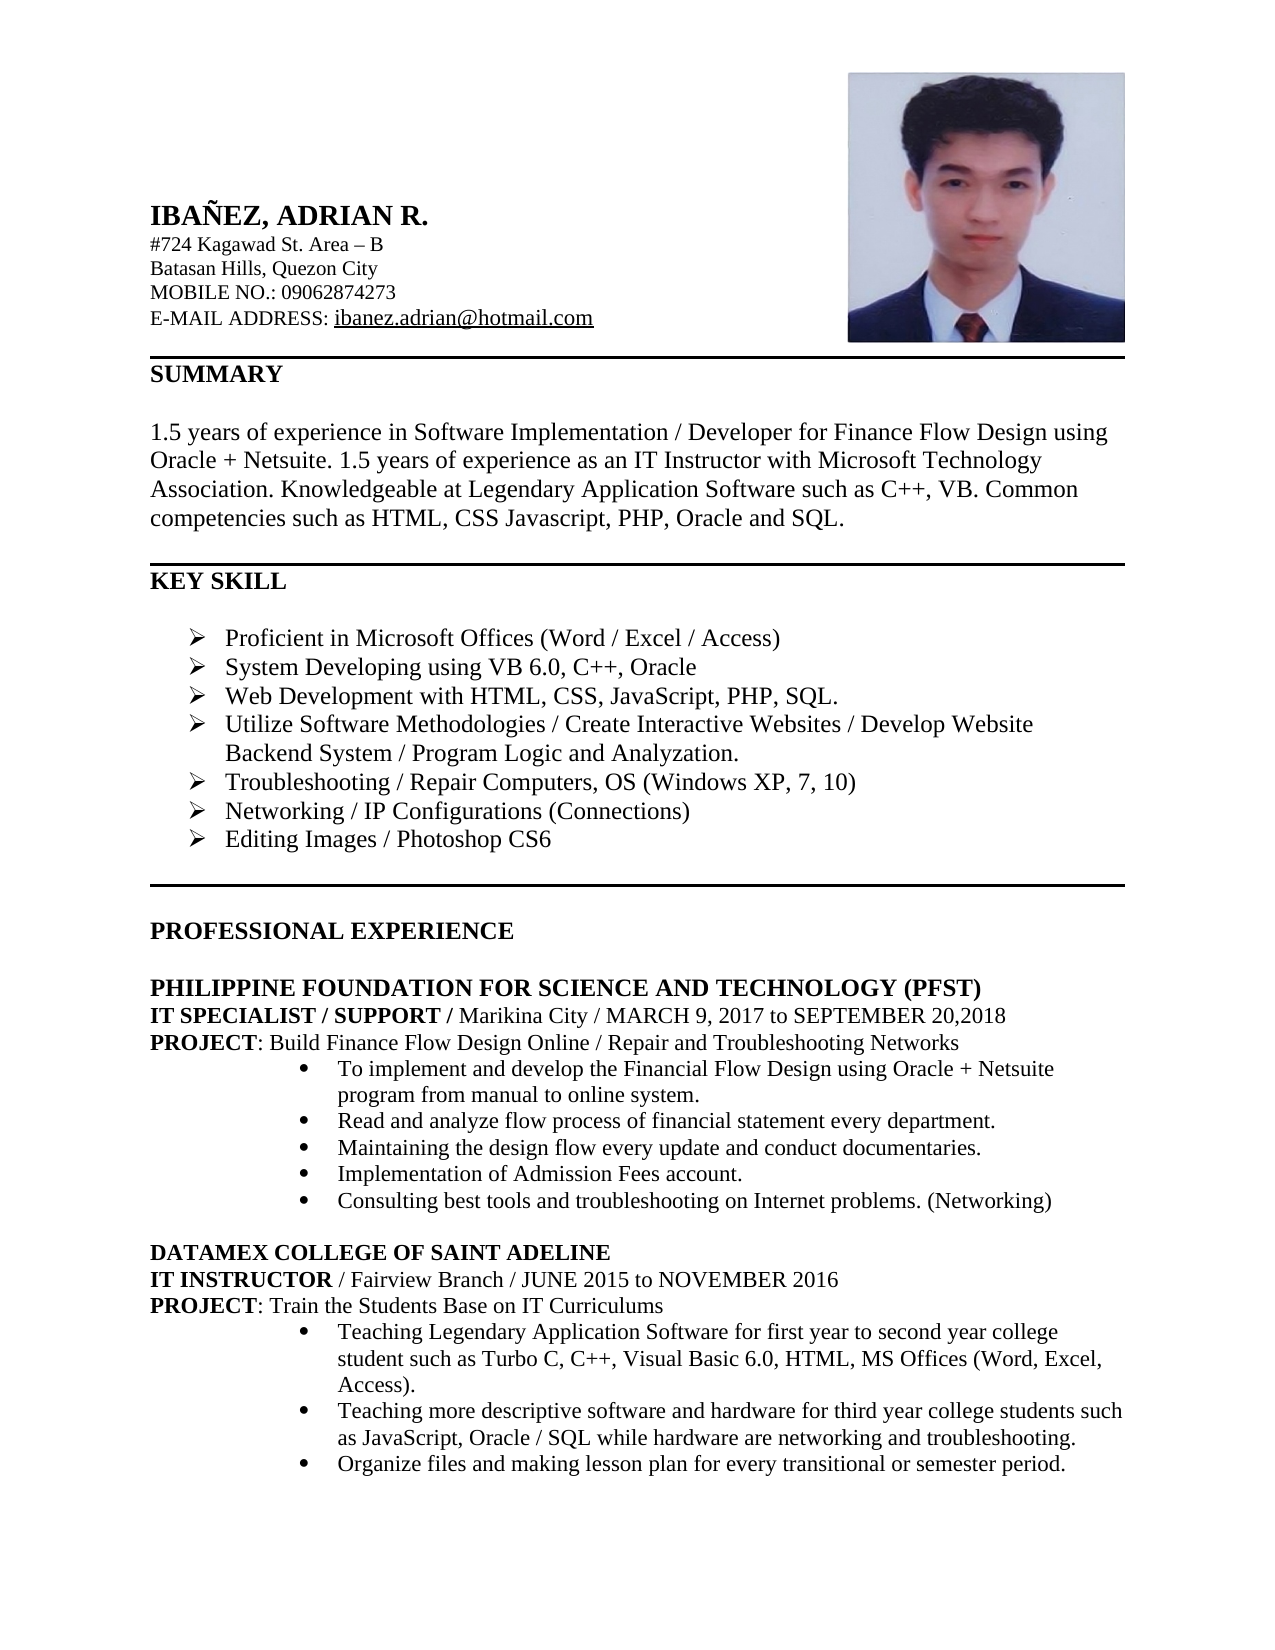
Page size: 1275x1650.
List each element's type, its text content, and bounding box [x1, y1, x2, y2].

list Teaching more descriptive software and hardware for third year college students such as JavaScript, Oracle / SQL while hardware are networking and troubleshooting. [300, 1397, 1125, 1450]
list Utilize Software Methodologies / Create Interactive Websites / Develop Website Backend System / Program Logic and Analyzation. [187, 709, 1125, 767]
text PROJECT: Train the Students Base on IT Curriculums [150, 1292, 1125, 1318]
list Networking / IP Configurations (Connections) [187, 796, 1125, 824]
text PROJECT: Build Finance Flow Design Online / Repair and Troubleshooting Networks [150, 1028, 1125, 1055]
text DATAMEX COLLEGE OF SAINT ADELINE [150, 1239, 1125, 1266]
list Proficient in Microsoft Offices (Word / Excel / Access) [187, 623, 1125, 652]
list Teaching Legendary Application Software for first year to second year college student such as Turbo C, C++, Visual Basic 6.0, HTML, MS Offices (Word, Excel, Access). [300, 1318, 1125, 1397]
text PROFESSIONAL EXPERIENCE [150, 916, 1125, 945]
text PHILIPPINE FOUNDATION FOR SCIENCE AND TECHNOLOGY (PFST) [150, 973, 1125, 1002]
text IBAÑEZ, ADRIAN R. [150, 198, 1125, 231]
text IT INSTRUCTOR / Fairview Branch / JUNE 2015 to NOVEMBER 2016 [150, 1266, 1125, 1292]
text 1.5 years of experience in Software Implementation / Developer for Finance Flow Design using Oracle + Netsuite. 1.5 years of experience as an IT Instructor with Microsoft Technology Association. Knowledgeable at Legendary Application Software such as C++, VB. Common competencies such as HTML, CSS Javascript, PHP, Oracle and SQL. [150, 417, 1125, 532]
list To implement and develop the Financial Flow Design using Oracle + Netsuite program from manual to online system. [300, 1055, 1125, 1108]
list Editing Images / Photoshop CS6 [187, 824, 1125, 853]
text #724 Kagawad St. Area – B [150, 231, 1125, 256]
list System Developing using VB 6.0, C++, Oracle [187, 652, 1125, 681]
picture [847, 72, 1125, 198]
list Web Development with HTML, CSS, JavaScript, PHP, SQL. [187, 681, 1125, 709]
text IT SPECIALIST / SUPPORT / Marikina City / MARCH 9, 2017 to SEPTEMBER 20,2018 [150, 1002, 1125, 1028]
list Consulting best tools and troubleshooting on Internet problems. (Networking) [300, 1187, 1125, 1213]
list Read and analyze flow process of financial statement every department. [300, 1108, 1125, 1134]
list Troubleshooting / Repair Computers, OS (Windows XP, 7, 10) [187, 767, 1125, 796]
picture [847, 330, 1125, 343]
list Organize files and making lesson plan for every transitional or semester period. [300, 1450, 1125, 1477]
list Implementation of Admission Fees account. [300, 1160, 1125, 1187]
text KEY SKILL [150, 566, 1125, 594]
list Maintaining the design flow every update and conduct documentaries. [300, 1134, 1125, 1160]
text E-MAIL ADDRESS: ibanez.adrian@hotmail.com [150, 304, 1125, 330]
text SUMMARY [150, 359, 1125, 388]
text Batasan Hills, Quezon City [150, 256, 1125, 279]
text MOBILE NO.: 09062874273 [150, 279, 1125, 304]
